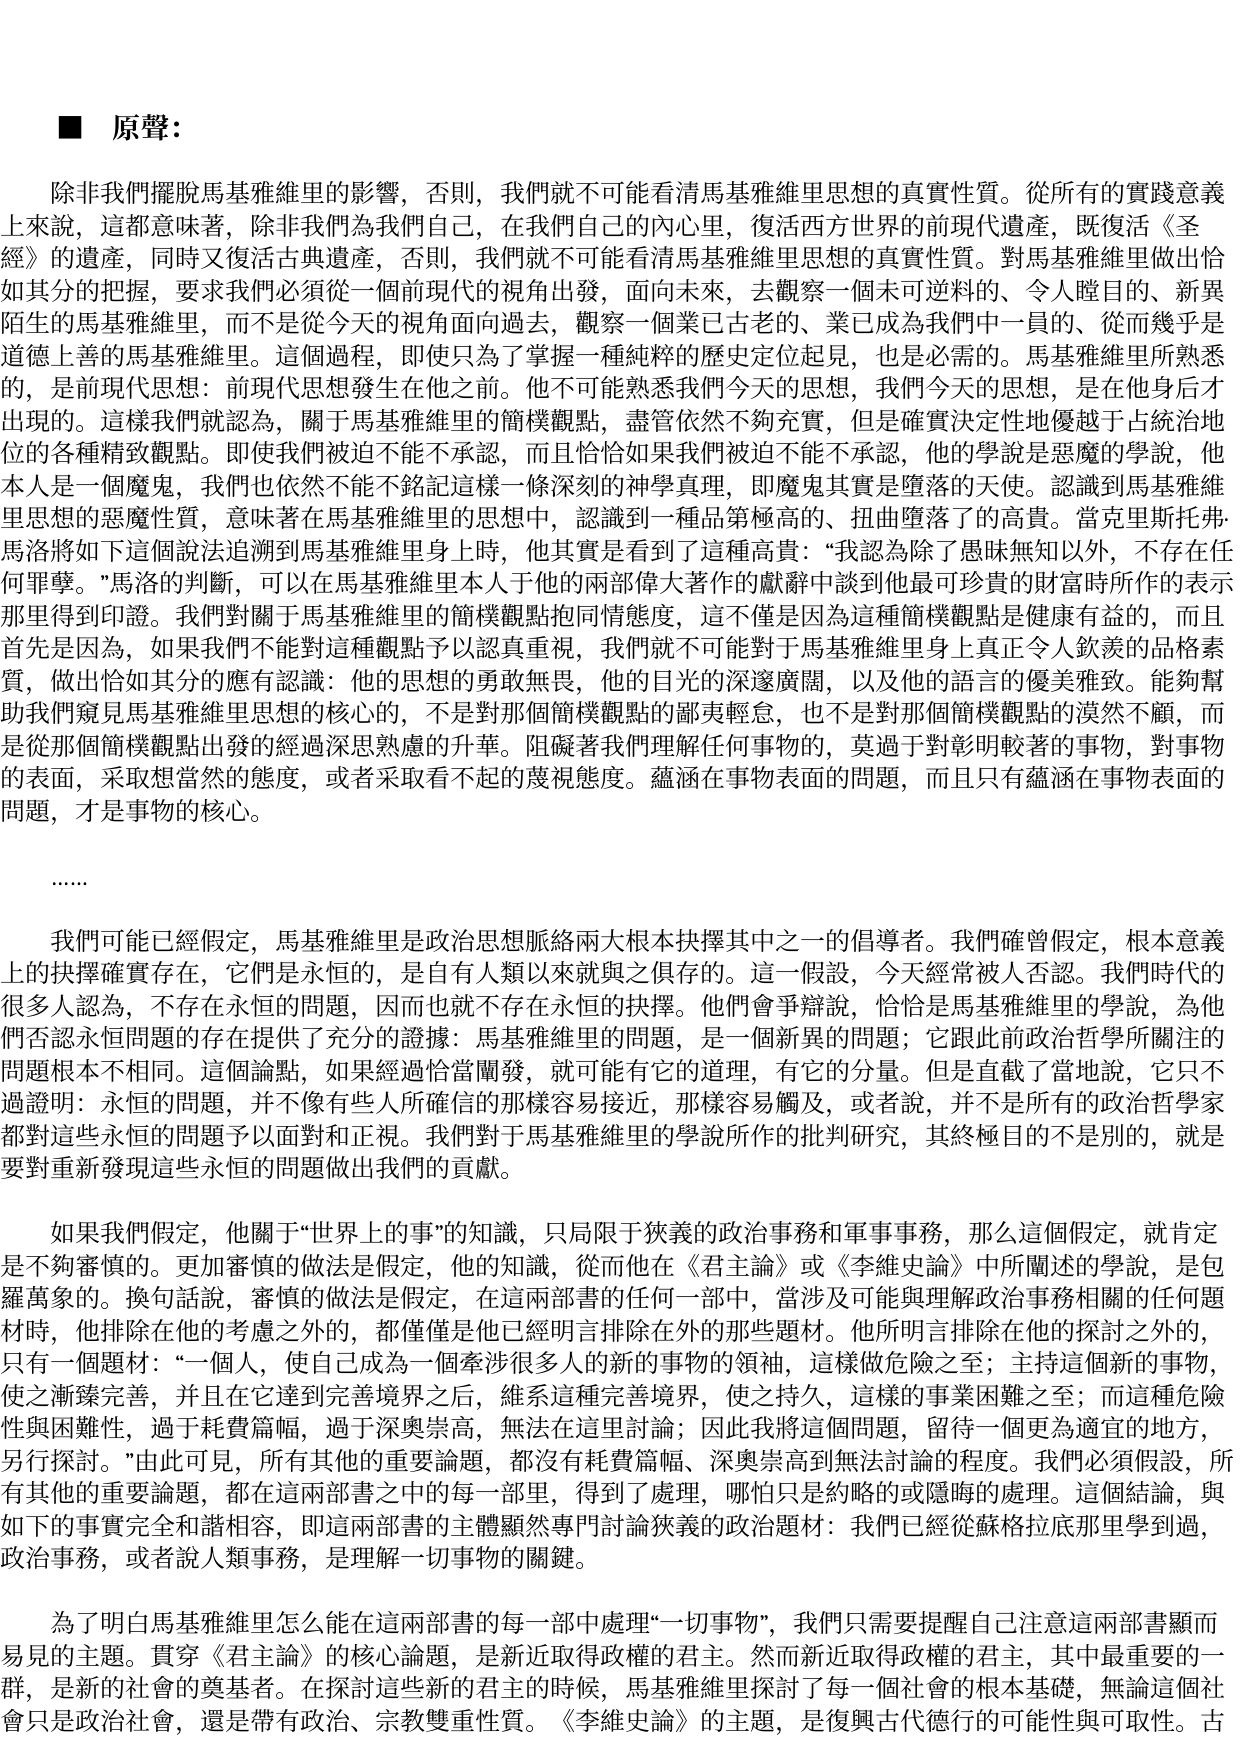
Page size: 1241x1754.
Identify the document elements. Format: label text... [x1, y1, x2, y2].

text 如果我們假定，他關于“世界上的事”的知識，只局限于狹義的政治事務和軍事事務，那么這個假定，就肯定是不夠審慎的。更加審慎的做法是假定，他的知識，從而他在《君主論》或《李維史論》中所闡述的學說，是包羅萬象的。換句話說，審慎的做法是假定，在這兩部書的任何一部中，當涉及可能與理解政治事務相關的任何題材時，他排除在他的考慮之外的，都僅僅是他已經明言排除在外的那些題材。他所明言排除在他的探討之外的，只有一個題材：“一個人，使自己成為一個牽涉很多人的新的事物的領袖，這樣做危險之至；主持這個新的事物，使之漸臻完善，并且在它達到完善境界之后，維系這種完善境界，使之持久，這樣的事業困難之至；而這種危險性與困難性，過于耗費篇幅，過于深奧崇高，無法在這里討論；因此我將這個問題，留待一個更為適宜的地方，另行探討。”由此可見，所有其他的重要論題，都沒有耗費篇幅、深奧崇高到無法討論的程度。我們必須假設，所有其他的重要論題，都在這兩部書之中的每一部里，得到了處理，哪怕只是約略的或隱晦的處理。這個結論，與如下的事實完全和諧相容，即這兩部書的主體顯然專門討論狹義的政治題材：我們已經從蘇格拉底那里學到過，政治事務，或者說人類事務，是理解一切事物的關鍵。 [0, 1218, 1240, 1576]
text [0, 1608, 1240, 1738]
text …… [0, 861, 1240, 893]
text 我們可能已經假定，馬基雅維里是政治思想脈絡兩大根本抉擇其中之一的倡導者。我們確曾假定，根本意義上的抉擇確實存在，它們是永恒的，是自有人類以來就與之俱存的。這一假設，今天經常被人否認。我們時代的很多人認為，不存在永恒的問題，因而也就不存在永恒的抉擇。他們會爭辯說，恰恰是馬基雅維里的學說，為他們否認永恒問題的存在提供了充分的證據：馬基雅維里的問題，是一個新異的問題；它跟此前政治哲學所關注的問題根本不相同。這個論點，如果經過恰當闡發，就可能有它的道理，有它的分量。但是直截了當地說，它只不過證明：永恒的問題，并不像有些人所確信的那樣容易接近，那樣容易觸及，或者說，并不是所有的政治哲學家都對這些永恒的問題予以面對和正視。我們對于馬基雅維里的學說所作的批判研究，其終極目的不是別的，就是要對重新發現這些永恒的問題做出我們的貢獻。 [0, 926, 1240, 1186]
text 除非我們擺脫馬基雅維里的影響，否則，我們就不可能看清馬基雅維里思想的真實性質。從所有的實踐意義上來說，這都意味著，除非我們為我們自己，在我們自己的內心里，復活西方世界的前現代遺產，既復活《圣經》的遺產，同時又復活古典遺產，否則，我們就不可能看清馬基雅維里思想的真實性質。對馬基雅維里做出恰如其分的把握，要求我們必須從一個前現代的視角出發，面向未來，去觀察一個未可逆料的、令人瞠目的、新異陌生的馬基雅維里，而不是從今天的視角面向過去，觀察一個業已古老的、業已成為我們中一員的、從而幾乎是道德上善的馬基雅維里。這個過程，即使只為了掌握一種純粹的歷史定位起見，也是必需的。馬基雅維里所熟悉的，是前現代思想：前現代思想發生在他之前。他不可能熟悉我們今天的思想，我們今天的思想，是在他身后才出現的。這樣我們就認為，關于馬基雅維里的簡樸觀點，盡管依然不夠充實，但是確實決定性地優越于占統治地位的各種精致觀點。即使我們被迫不能不承認，而且恰恰如果我們被迫不能不承認，他的學說是惡魔的學說，他本人是一個魔鬼，我們也依然不能不銘記這樣一條深刻的神學真理，即魔鬼其實是墮落的天使。認識到馬基雅維里思想的惡魔性質，意味著在馬基雅維里的思想中，認識到一種品第極高的、扭曲墮落了的高貴。當克里斯托弗·馬洛將如下這個說法追溯到馬基雅維里身上時，他其實是看到了這種高貴：“我認為除了愚昧無知以外，不存在任何罪孽。”馬洛的判斷，可以在馬基雅維里本人于他的兩部偉大著作的獻辭中談到他最可珍貴的財富時所作的表示那里得到印證。我們對關于馬基雅維里的簡樸觀點抱同情態度，這不僅是因為這種簡樸觀點是健康有益的，而且首先是因為，如果我們不能對這種觀點予以認真重視，我們就不可能對于馬基雅維里身上真正令人欽羨的品格素質，做出恰如其分的應有認識：他的思想的勇敢無畏，他的目光的深邃廣闊，以及他的語言的優美雅致。能夠幫助我們窺見馬基雅維里思想的核心的，不是對那個簡樸觀點的鄙夷輕怠，也不是對那個簡樸觀點的漠然不顧，而是從那個簡樸觀點出發的經過深思熟慮的升華。阻礙著我們理解任何事物的，莫過于對彰明較著的事物，對事物的表面，采取想當然的態度，或者采取看不起的蔑視態度。蘊涵在事物表面的問題，而且只有蘊涵在事物表面的問題，才是事物的核心。 [0, 178, 1240, 828]
text ■ 原聲： [0, 113, 1240, 146]
